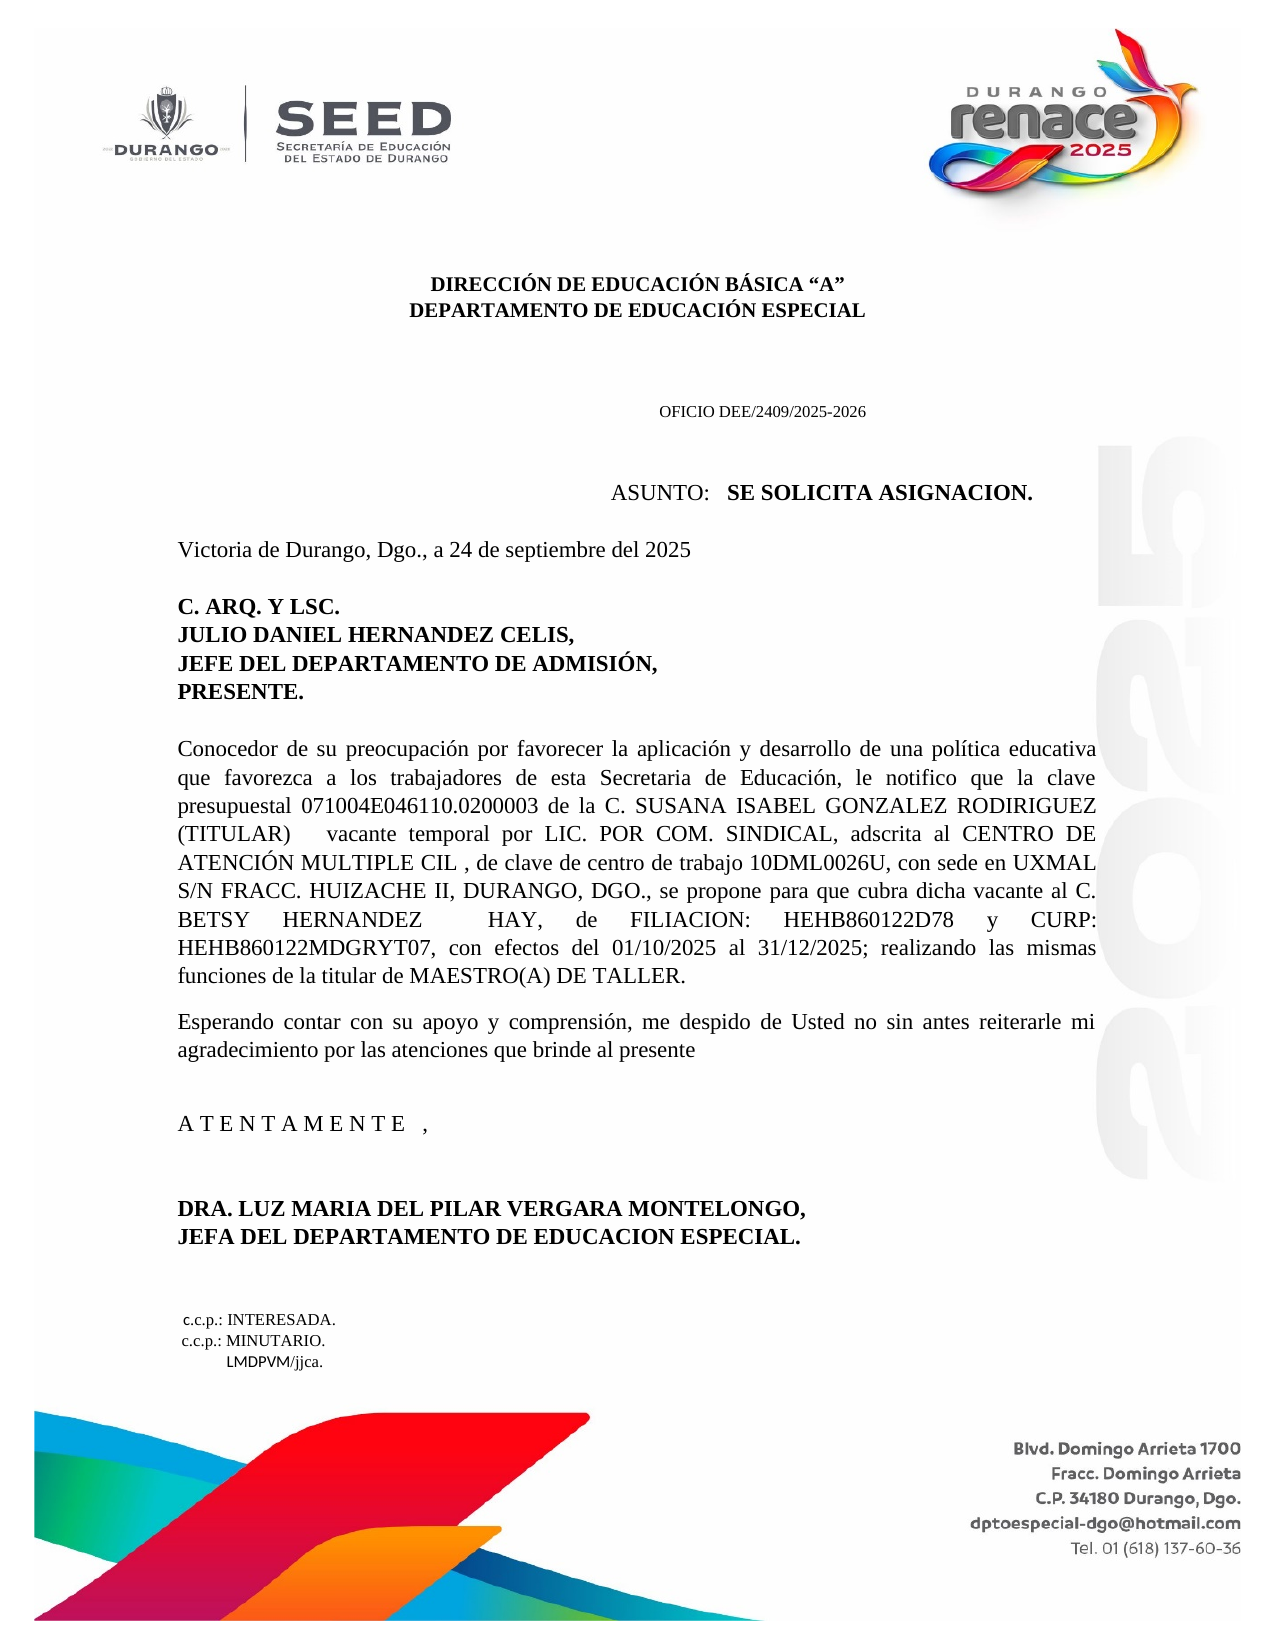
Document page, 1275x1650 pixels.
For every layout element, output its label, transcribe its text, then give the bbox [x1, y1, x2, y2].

text JULIO DANIEL HERNANDEZ CELIS, [177, 621, 1098, 648]
text DIRECCIÓN DE EDUCACIÓN BÁSICA “A” [177, 272, 1098, 296]
text Conocedor de su preocupación por favorecer la aplicación y desarrollo de una política educativa que favorezca a los trabajadores de esta Secretaria de Educación, le notifico que la clave presupuestal 071004E046110.0200003 de la C. SUSANA ISABEL GONZALEZ RODIRIGUEZ (TITULAR) vacante temporal por LIC. POR COM. SINDICAL, adscrita al CENTRO DE ATENCIÓN MULTIPLE CIL , de clave de centro de trabajo 10DML0026U, con sede en UXMAL S/N FRACC. HUIZACHE II, DURANGO, DGO., se propone para que cubra dicha vacante al C. BETSY HERNANDEZ HAY, de FILIACION: HEHB860122D78 y CURP: HEHB860122MDGRYT07, con efectos del 01/10/2025 al 31/12/2025; realizando las mismas funciones de la titular de MAESTRO(A) DE TALLER. [177, 735, 1098, 989]
text Victoria de Durango, Dgo., a 24 de septiembre del 2025 [177, 536, 1098, 562]
text JEFA DEL DEPARTAMENTO DE EDUCACION ESPECIAL. [177, 1223, 1098, 1250]
text LMDPVM/jjca. [177, 1352, 1098, 1372]
text A T E N T A M E N T E , [177, 1110, 1098, 1136]
text PRESENTE. [177, 678, 1098, 704]
text DEPARTAMENTO DE EDUCACIÓN ESPECIAL [177, 298, 1098, 322]
text DRA. LUZ MARIA DEL PILAR VERGARA MONTELONGO, [177, 1195, 1098, 1221]
text Esperando contar con su apoyo y comprensión, me despido de Usted no sin antes reiterarle mi agradecimiento por las atenciones que brinde al presente [177, 1008, 1098, 1062]
text c.c.p.: INTERESADA. [177, 1309, 1098, 1329]
picture [34, 28, 1241, 1621]
text ASUNTO: SE SOLICITA ASIGNACION. [325, 479, 1098, 506]
text JEFE DEL DEPARTAMENTO DE ADMISIÓN, [177, 650, 1098, 676]
text c.c.p.: MINUTARIO. [177, 1331, 1098, 1350]
text OFICIO DEE/2409/2025-2026 [177, 402, 1098, 421]
text C. ARQ. Y LSC. [177, 593, 1098, 619]
